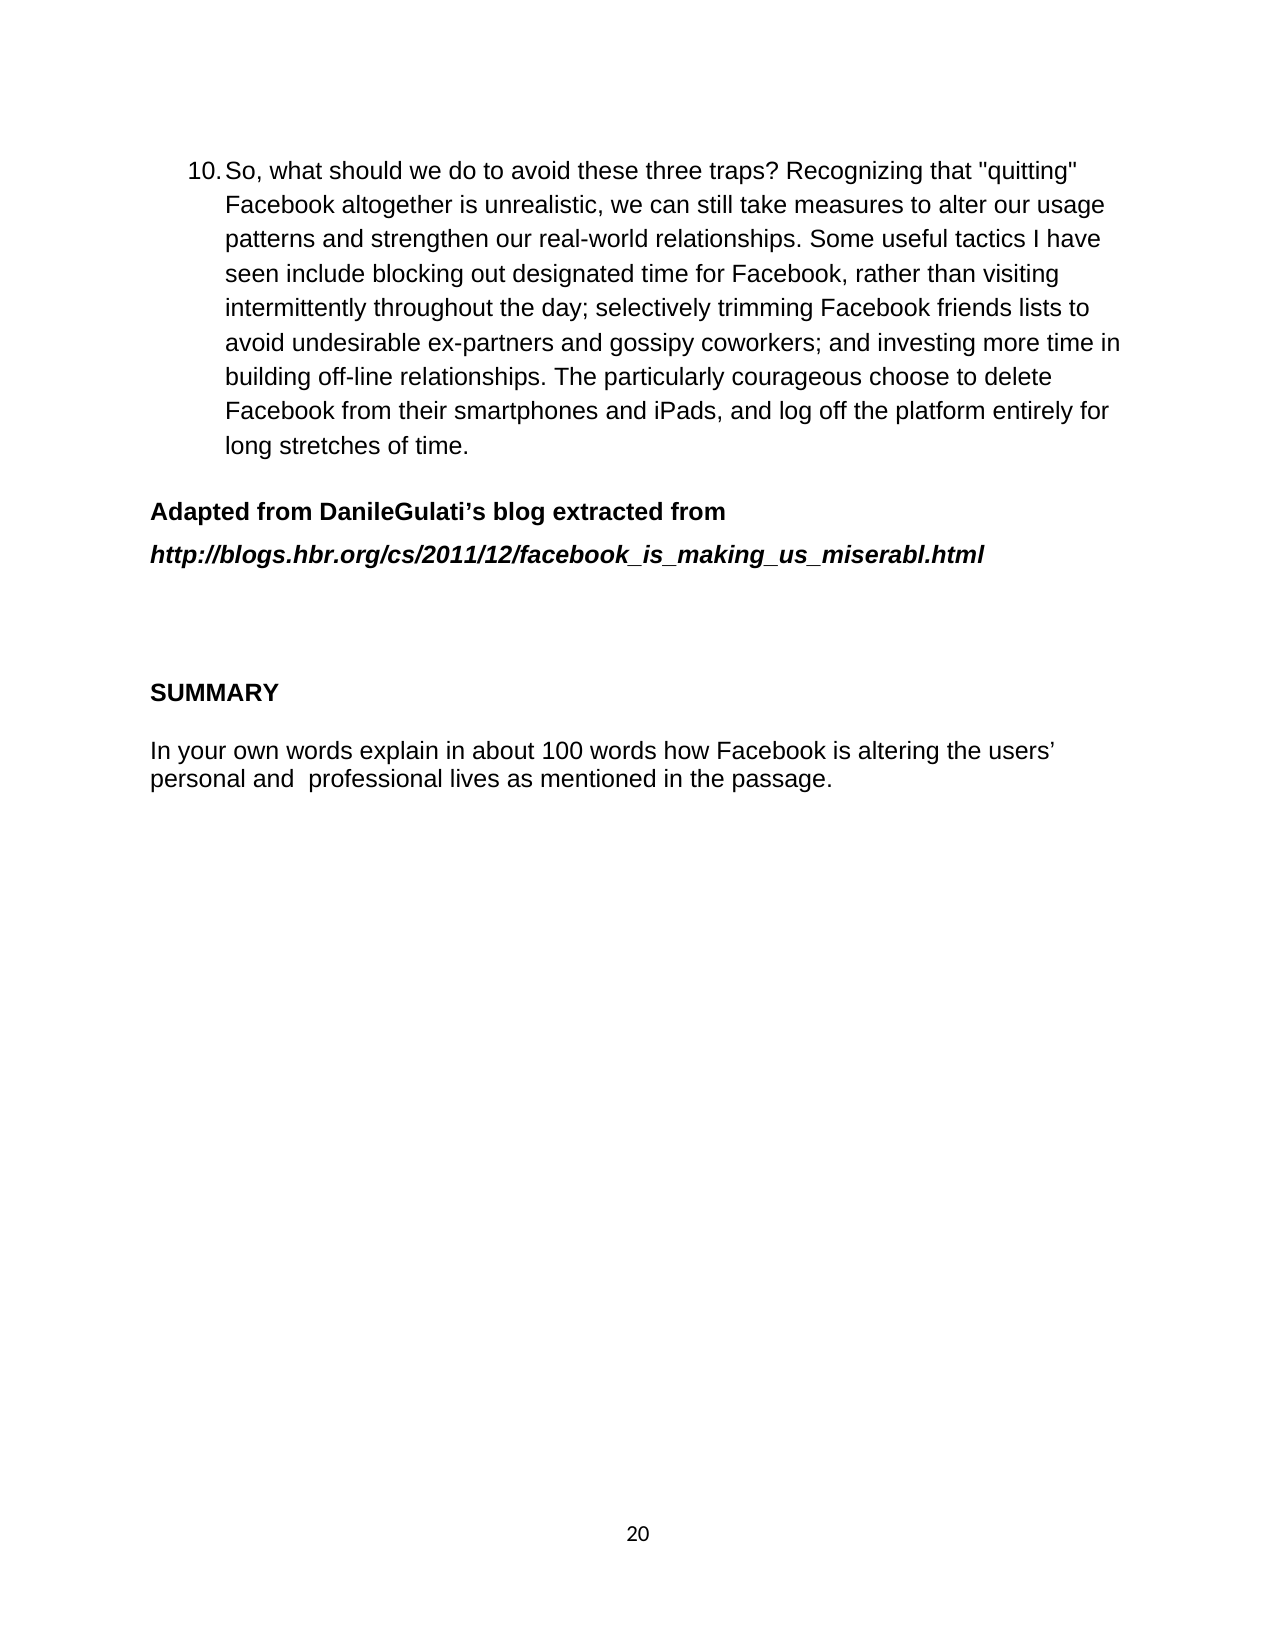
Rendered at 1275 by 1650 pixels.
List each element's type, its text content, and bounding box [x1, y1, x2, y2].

text SUMMARY [150, 678, 1125, 707]
list So, what should we do to avoid these three traps? Recognizing that "quitting" Facebook altogether is unrealistic, we can still take measures to alter our usage patterns and strengthen our real-world relationships. Some useful tactics I have seen include blocking out designated time for Facebook, rather than visiting intermittently throughout the day; selectively trimming Facebook friends lists to avoid undesirable ex-partners and gossipy coworkers; and investing more time in building off-line relationships. The particularly courageous choose to delete Facebook from their smartphones and iPads, and log off the platform entirely for long stretches of time. [187, 150, 1125, 459]
text In your own words explain in about 100 words how Facebook is altering the users’ personal and professional lives as mentioned in the passage. [150, 736, 1125, 793]
text Adapted from DanileGulati’s blog extracted from http://blogs.hbr.org/cs/2011/12/facebook_is_making_us_miserabl.html [150, 497, 1125, 569]
